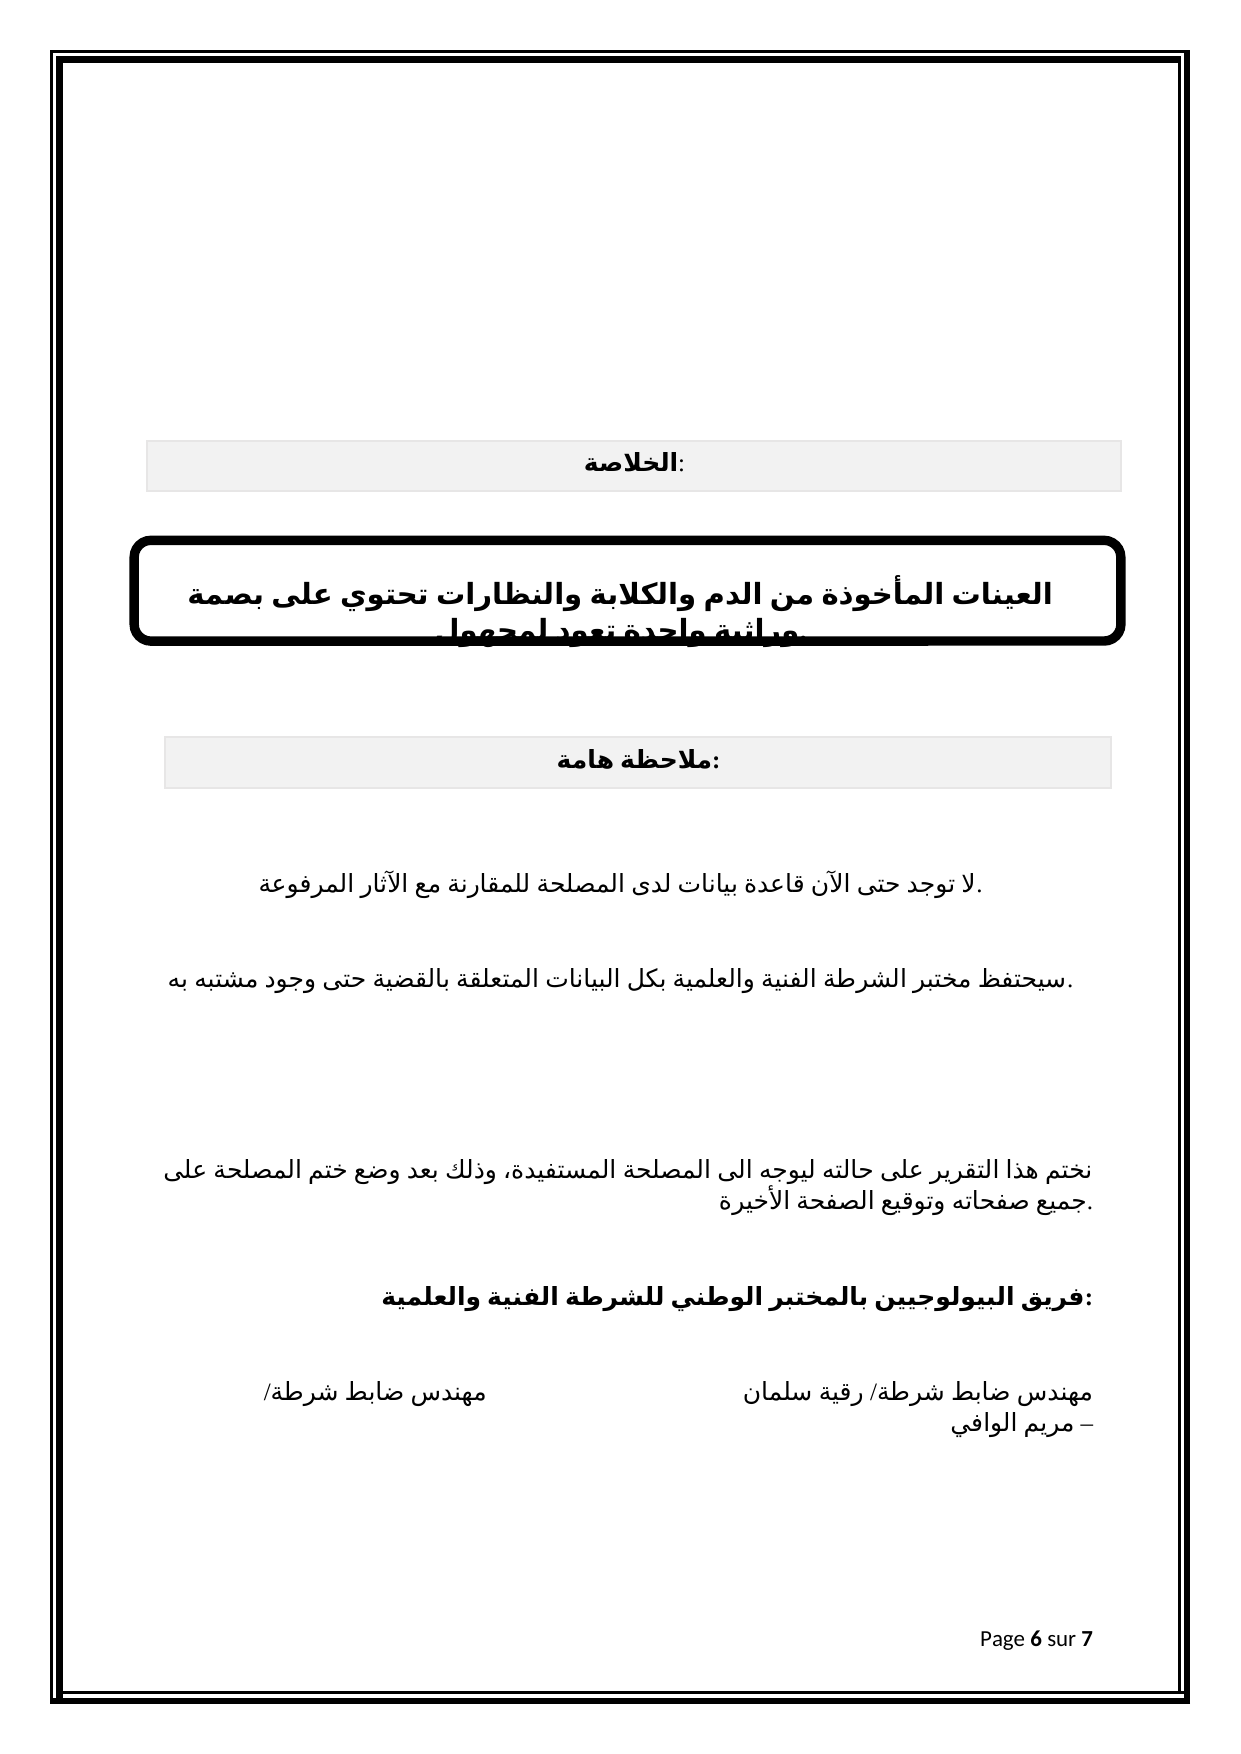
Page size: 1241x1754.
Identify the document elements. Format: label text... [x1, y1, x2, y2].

text نختم هذا التقرير على حالته ليوجه الى المصلحة المستفيدة، وذلك بعد وضع ختم المصلحة على جميع صفحاته وتوقيع الصفحة الأخيرة. [147, 1155, 1093, 1215]
list مهندس ضابط شرطة/ رقية سلمان مهندس ضابط شرطة/ مريم الوافي – [222, 1377, 1093, 1437]
text العينات المأخوذة من الدم والكلابة والنظارات تحتوي على بصمة وراثية واحدة تعود لمجهول. [147, 577, 1093, 636]
text فريق البيولوجيين بالمختبر الوطني للشرطة الفنية والعلمية: [147, 1282, 1093, 1310]
text سيحتفظ مختبر الشرطة الفنية والعلمية بكل البيانات المتعلقة بالقضية حتى وجود مشتبه به. [147, 964, 1093, 993]
text لا توجد حتى الآن قاعدة بيانات لدى المصلحة للمقارنة مع الآثار المرفوعة. [147, 869, 1093, 898]
